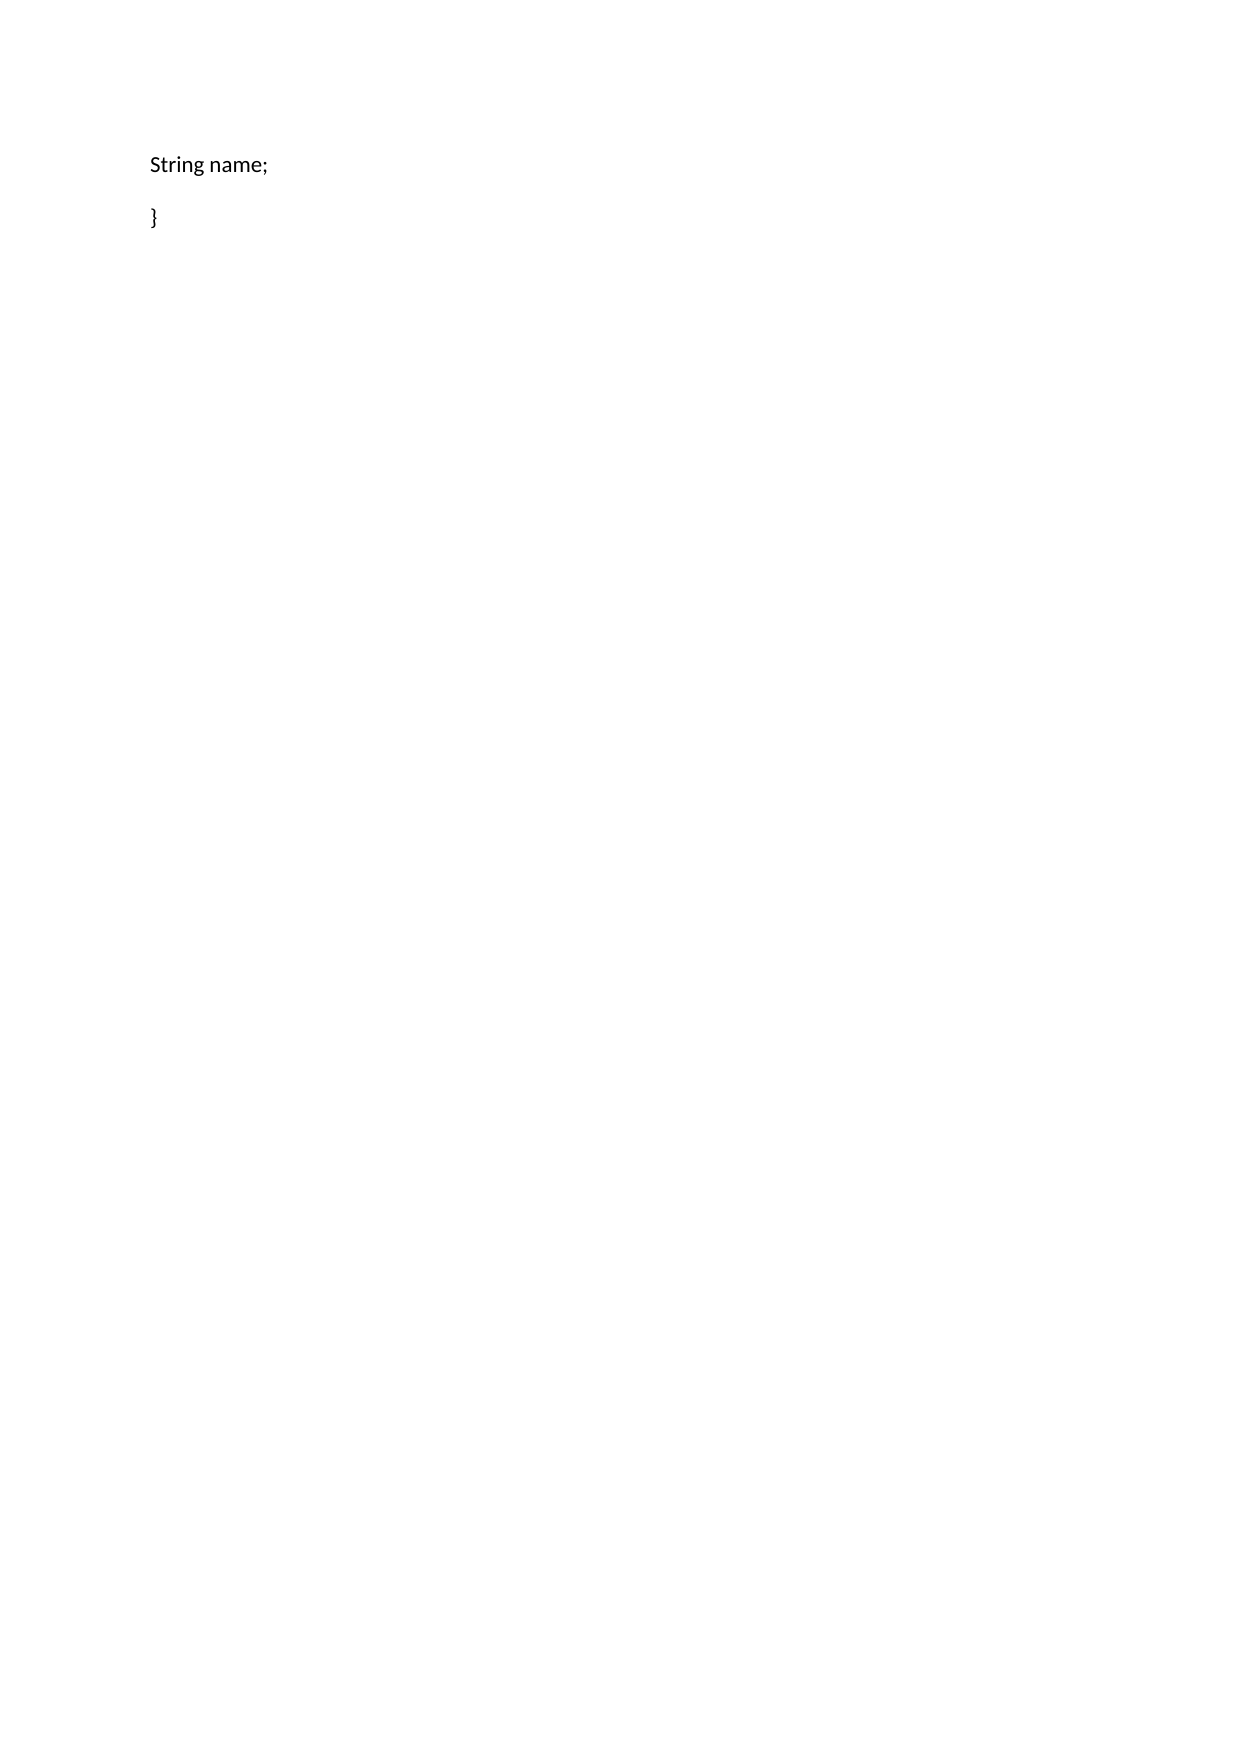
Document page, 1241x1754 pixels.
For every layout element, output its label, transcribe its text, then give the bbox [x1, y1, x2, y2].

text } [150, 203, 1090, 231]
text String name; [150, 150, 1090, 178]
